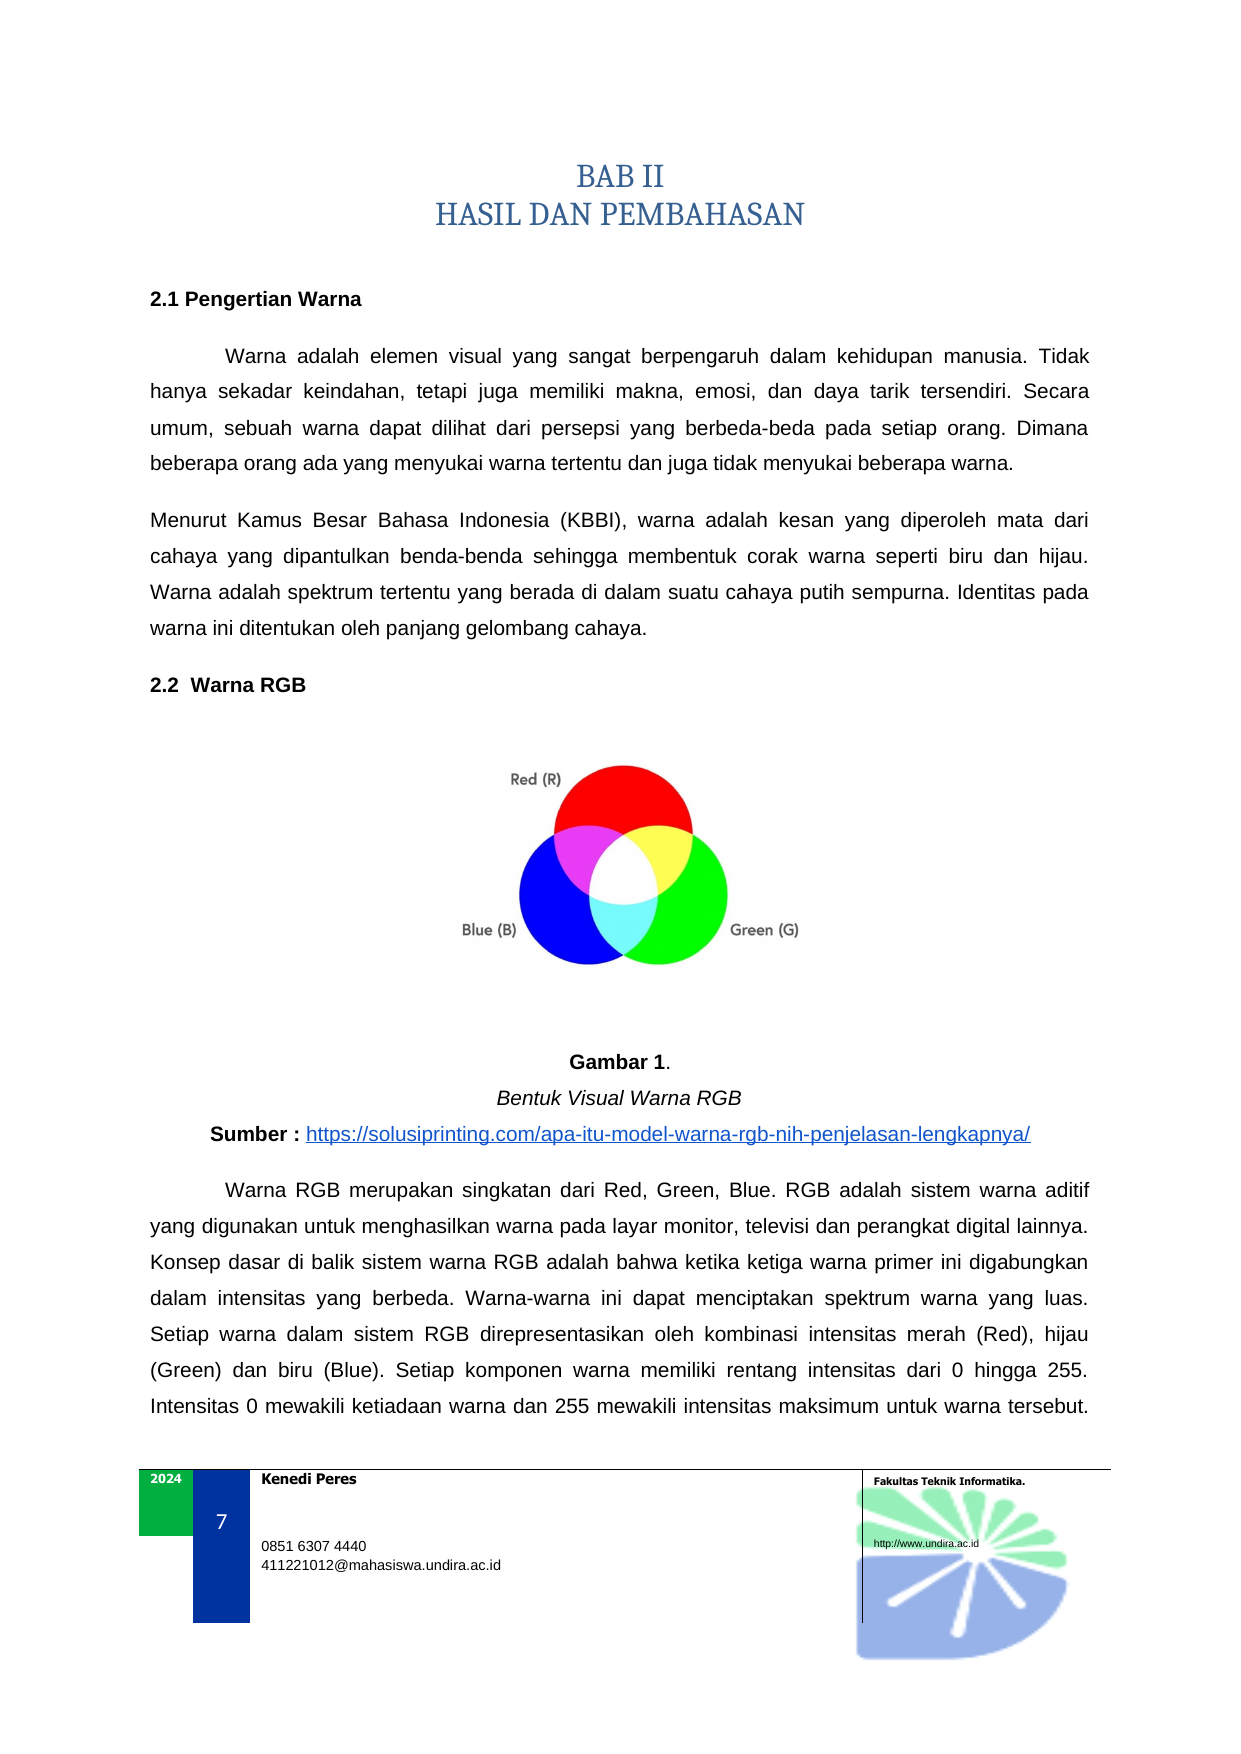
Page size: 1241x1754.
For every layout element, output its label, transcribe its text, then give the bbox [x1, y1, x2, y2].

text Warna adalah elemen visual yang sangat berpengaruh dalam kehidupan manusia. Tidak hanya sekadar keindahan, tetapi juga memiliki makna, emosi, dan daya tarik tersendiri. Secara umum, sebuah warna dapat dilihat dari persepsi yang berbeda-beda pada setiap orang. Dimana beberapa orang ada yang menyukai warna tertentu dan juga tidak menyukai beberapa warna. [150, 343, 1090, 475]
text 2.1 Pengertian Warna [150, 287, 1090, 311]
text Menurut Kamus Besar Bahasa Indonesia (KBBI), warna adalah kesan yang diperoleh mata dari cahaya yang dipantulkan benda-benda sehingga membentuk corak warna seperti biru dan hijau. Warna adalah spektrum tertentu yang berada di dalam suatu cahaya putih sempurna. Identitas pada warna ini ditentukan oleh panjang gelombang cahaya. [150, 508, 1090, 640]
text 2.2 Warna RGB [150, 673, 1090, 697]
picture [414, 753, 827, 986]
picture [836, 1470, 1089, 1678]
subtitle BAB II HASIL DAN PEMBAHASAN [150, 157, 1090, 234]
text Gambar 1. Bentuk Visual Warna RGB Sumber : https://solusiprinting.com/apa-itu-model-warna-rgb-nih-penjelasan-lengkapnya/ [150, 729, 1090, 1145]
